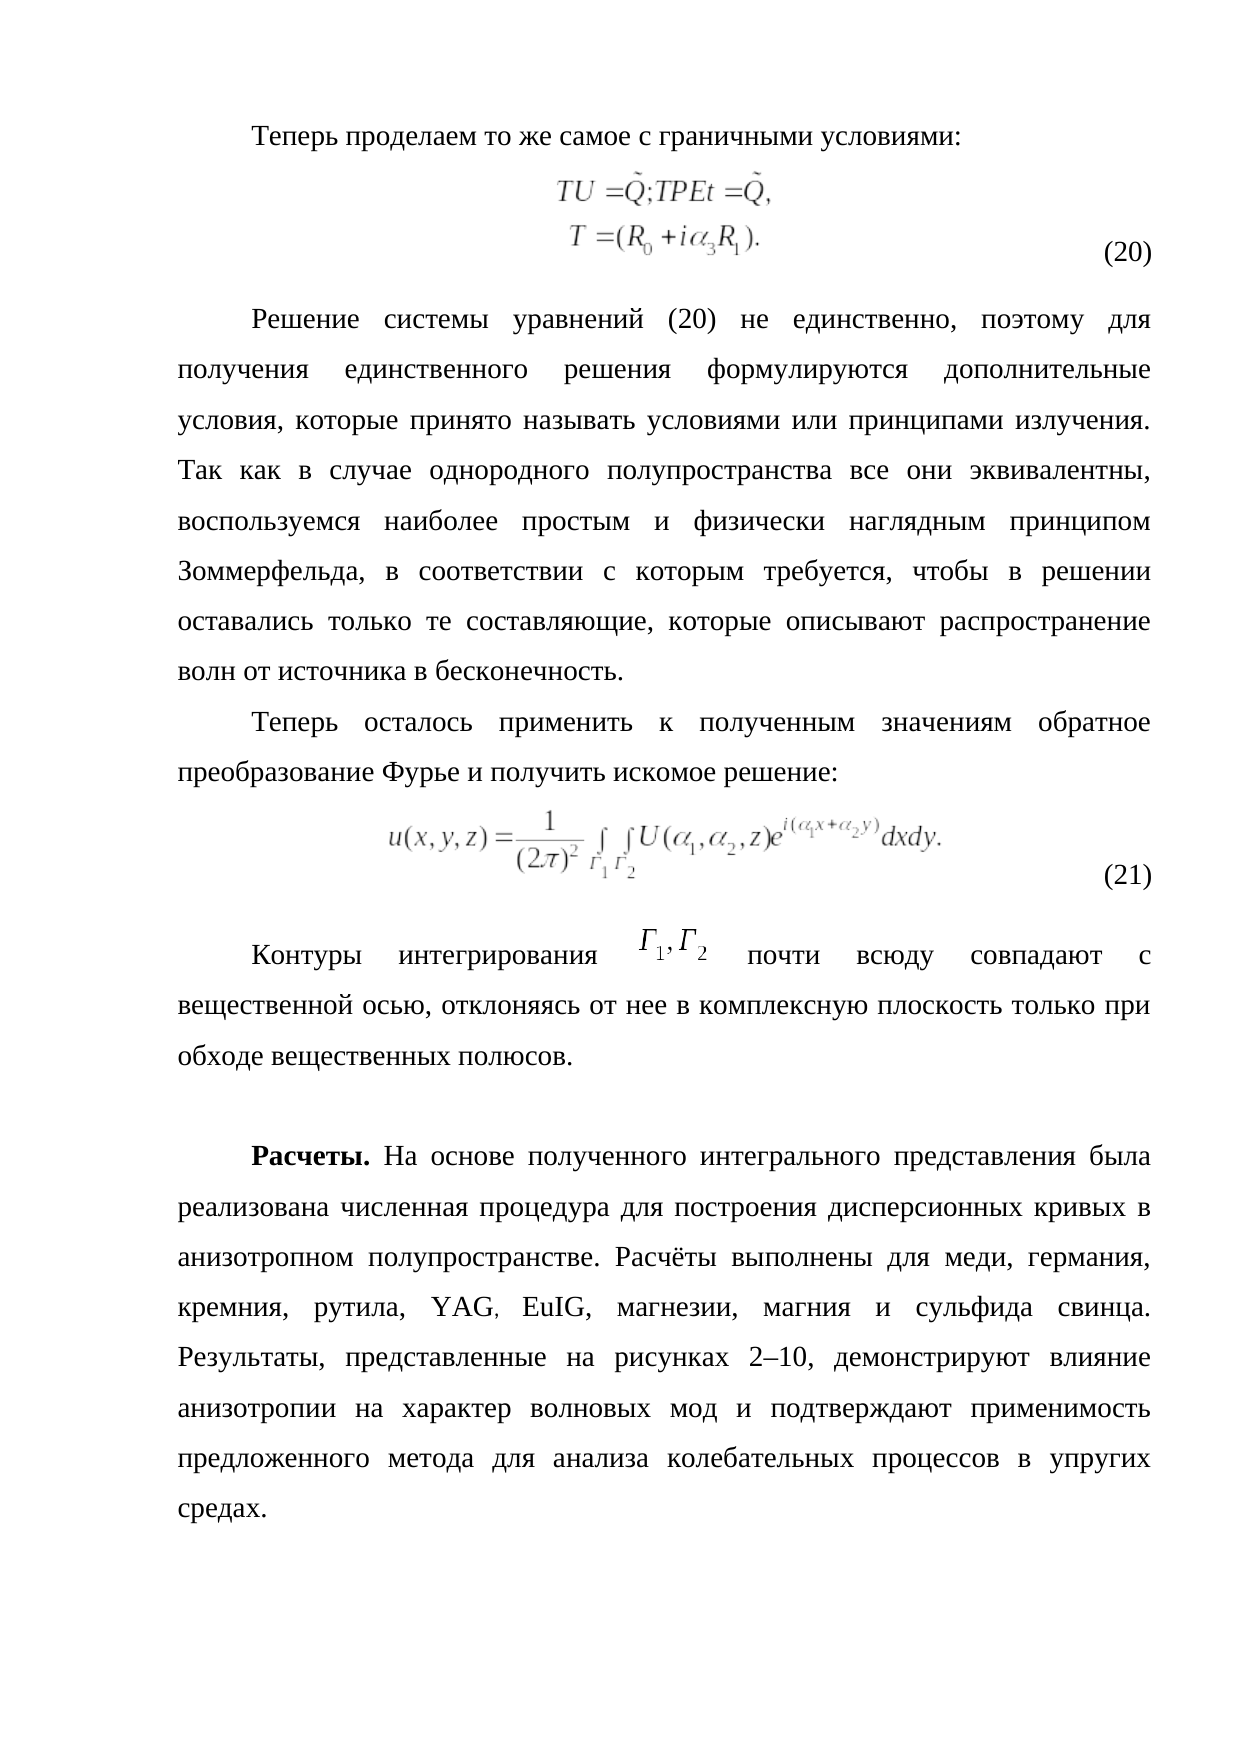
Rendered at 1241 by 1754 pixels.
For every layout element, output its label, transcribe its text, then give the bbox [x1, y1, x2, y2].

text Теперь осталось применить к полученным значениям обратное преобразование Фурье и получить искомое решение: [177, 704, 1152, 788]
text (20) [177, 168, 1152, 268]
text Контуры интегрирования почти всюду совпадают с вещественной осью, отклоняясь от нее в комплексную плоскость только при обходе вещественных полюсов. [177, 924, 1152, 1071]
text Теперь проделаем то же самое с граничными условиями: [177, 118, 1152, 152]
text Расчеты. На основе полученного интегрального представления была реализована численная процедура для построения дисперсионных кривых в анизотропном полупространстве. Расчёты выполнены для меди, германия, кремния, рутила, YAG, EuIG, магнезии, магния и сульфида свинца. Результаты, представленные на рисунках 2–10, демонстрируют влияние анизотропии на характер волновых мод и подтверждают применимость предложенного метода для анализа колебательных процессов в упругих средах. [177, 1138, 1152, 1524]
text Решение системы уравнений (20) не единственно, поэтому для получения единственного решения формулируются дополнительные условия, которые принято называть условиями или принципами излучения. Так как в случае однородного полупространства все они эквивалентны, воспользуемся наиболее простым и физически наглядным принципом Зоммерфельда, в соответствии с которым требуется, чтобы в решении оставались только те составляющие, которые описывают распространение волн от источника в бесконечность. [177, 301, 1152, 687]
text (21) [177, 804, 1152, 890]
